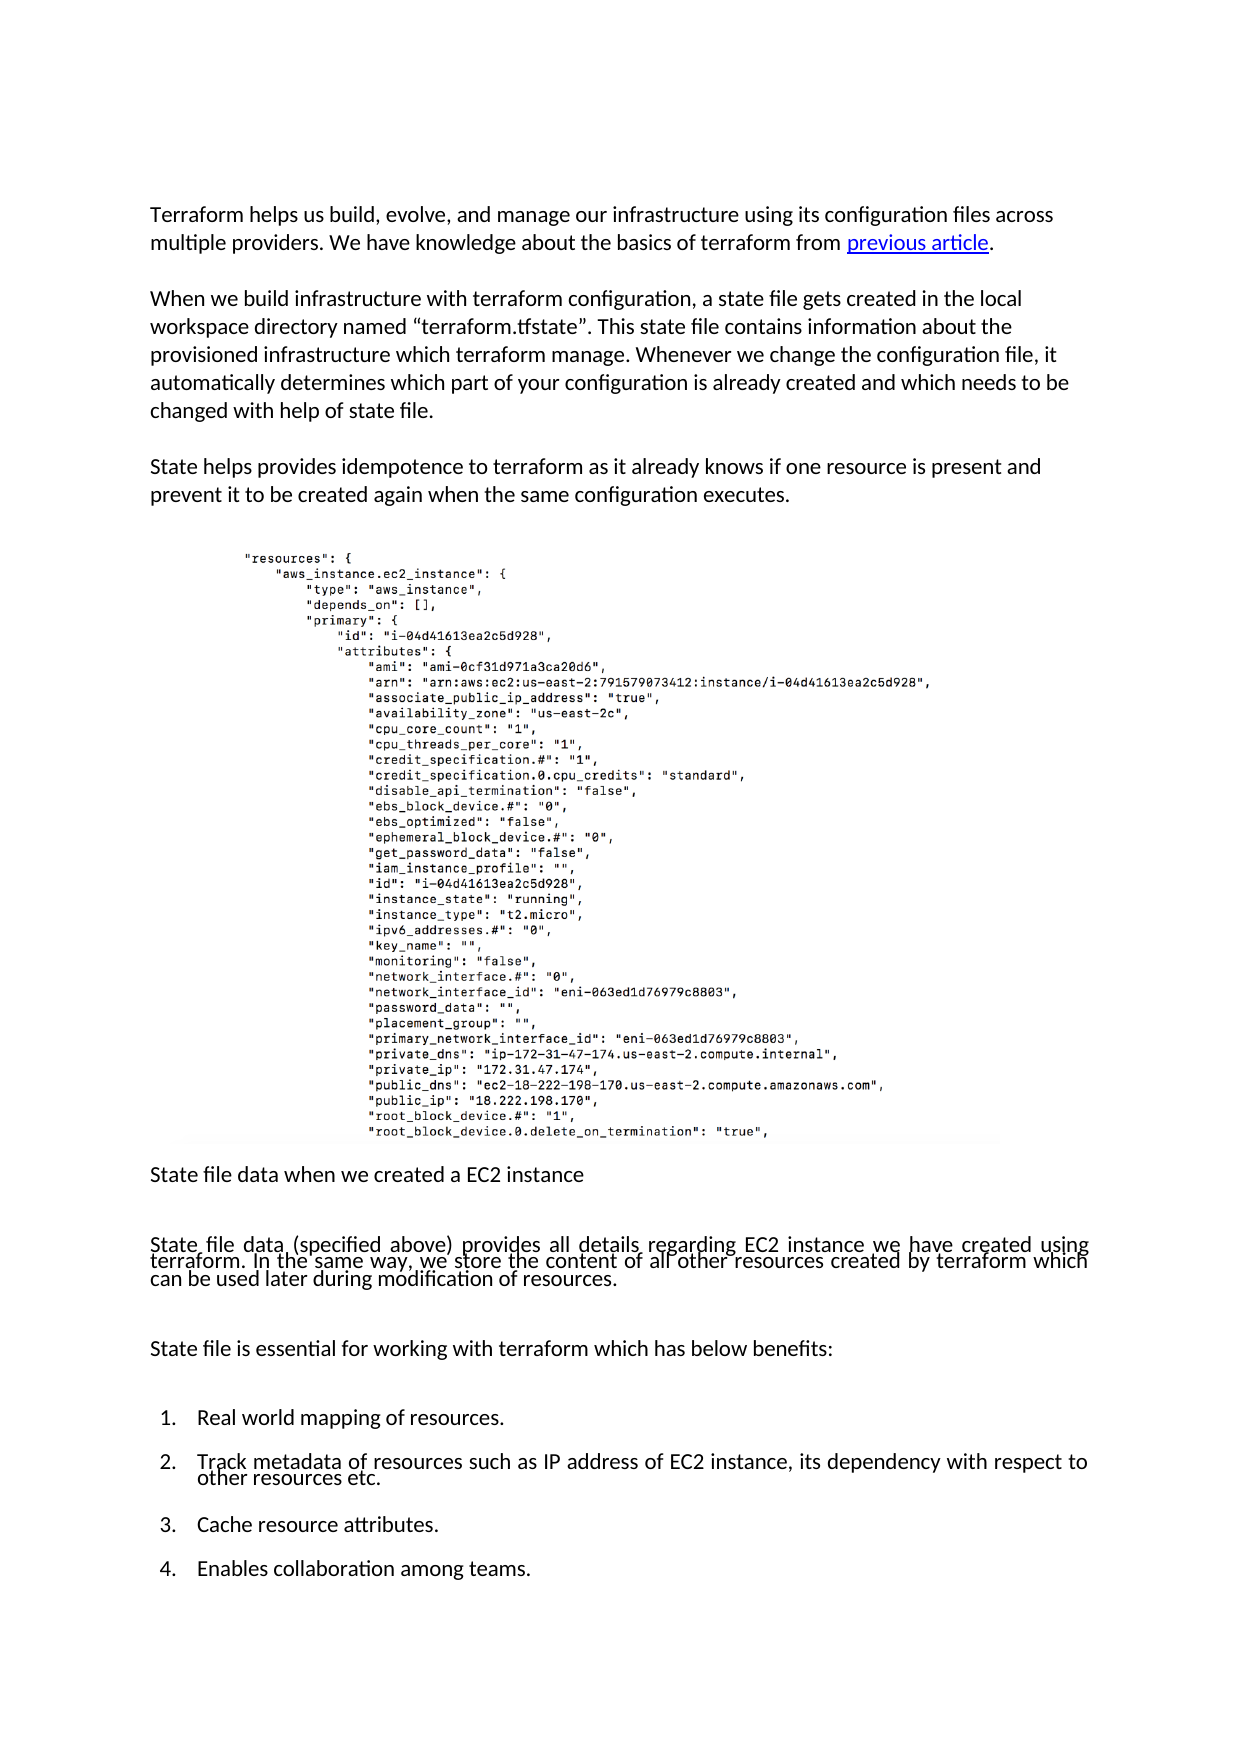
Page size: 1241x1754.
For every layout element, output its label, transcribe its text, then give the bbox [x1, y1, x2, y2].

text State helps provides idempotence to terraform as it already knows if one resource is present and prevent it to be created again when the same configuration executes. [150, 452, 1090, 508]
picture [150, 552, 1001, 1144]
text State file is essential for working with terraform which has below benefits: [150, 1342, 1090, 1361]
text When we build infrastructure with terraform configuration, a state file gets created in the local workspace directory named “terraform.tfstate”. This state file contains information about the provisioned infrastructure which terraform manage. Whenever we change the configuration file, it automatically determines which part of your configuration is already created and which needs to be changed with help of state file. [150, 284, 1090, 424]
list Real world mapping of resources. [159, 1411, 1090, 1429]
text State file data (specified above) provides all details regarding EC2 instance we have created using terraform. In the same way, we store the content of all other resources created by terraform which can be used later during modification of resources. [150, 1238, 1090, 1292]
text Terraform helps us build, evolve, and manage our infrastructure using its configuration files across multiple providers. We have knowledge about the basics of terraform from previous article. [150, 200, 1090, 256]
list Track metadata of resources such as IP address of EC2 instance, its dependency with respect to other resources etc. [159, 1455, 1090, 1491]
list Enables collaboration among teams. [159, 1562, 1090, 1580]
list Cache resource attributes. [159, 1517, 1090, 1536]
text State file data when we created a EC2 instance [150, 1160, 1090, 1188]
